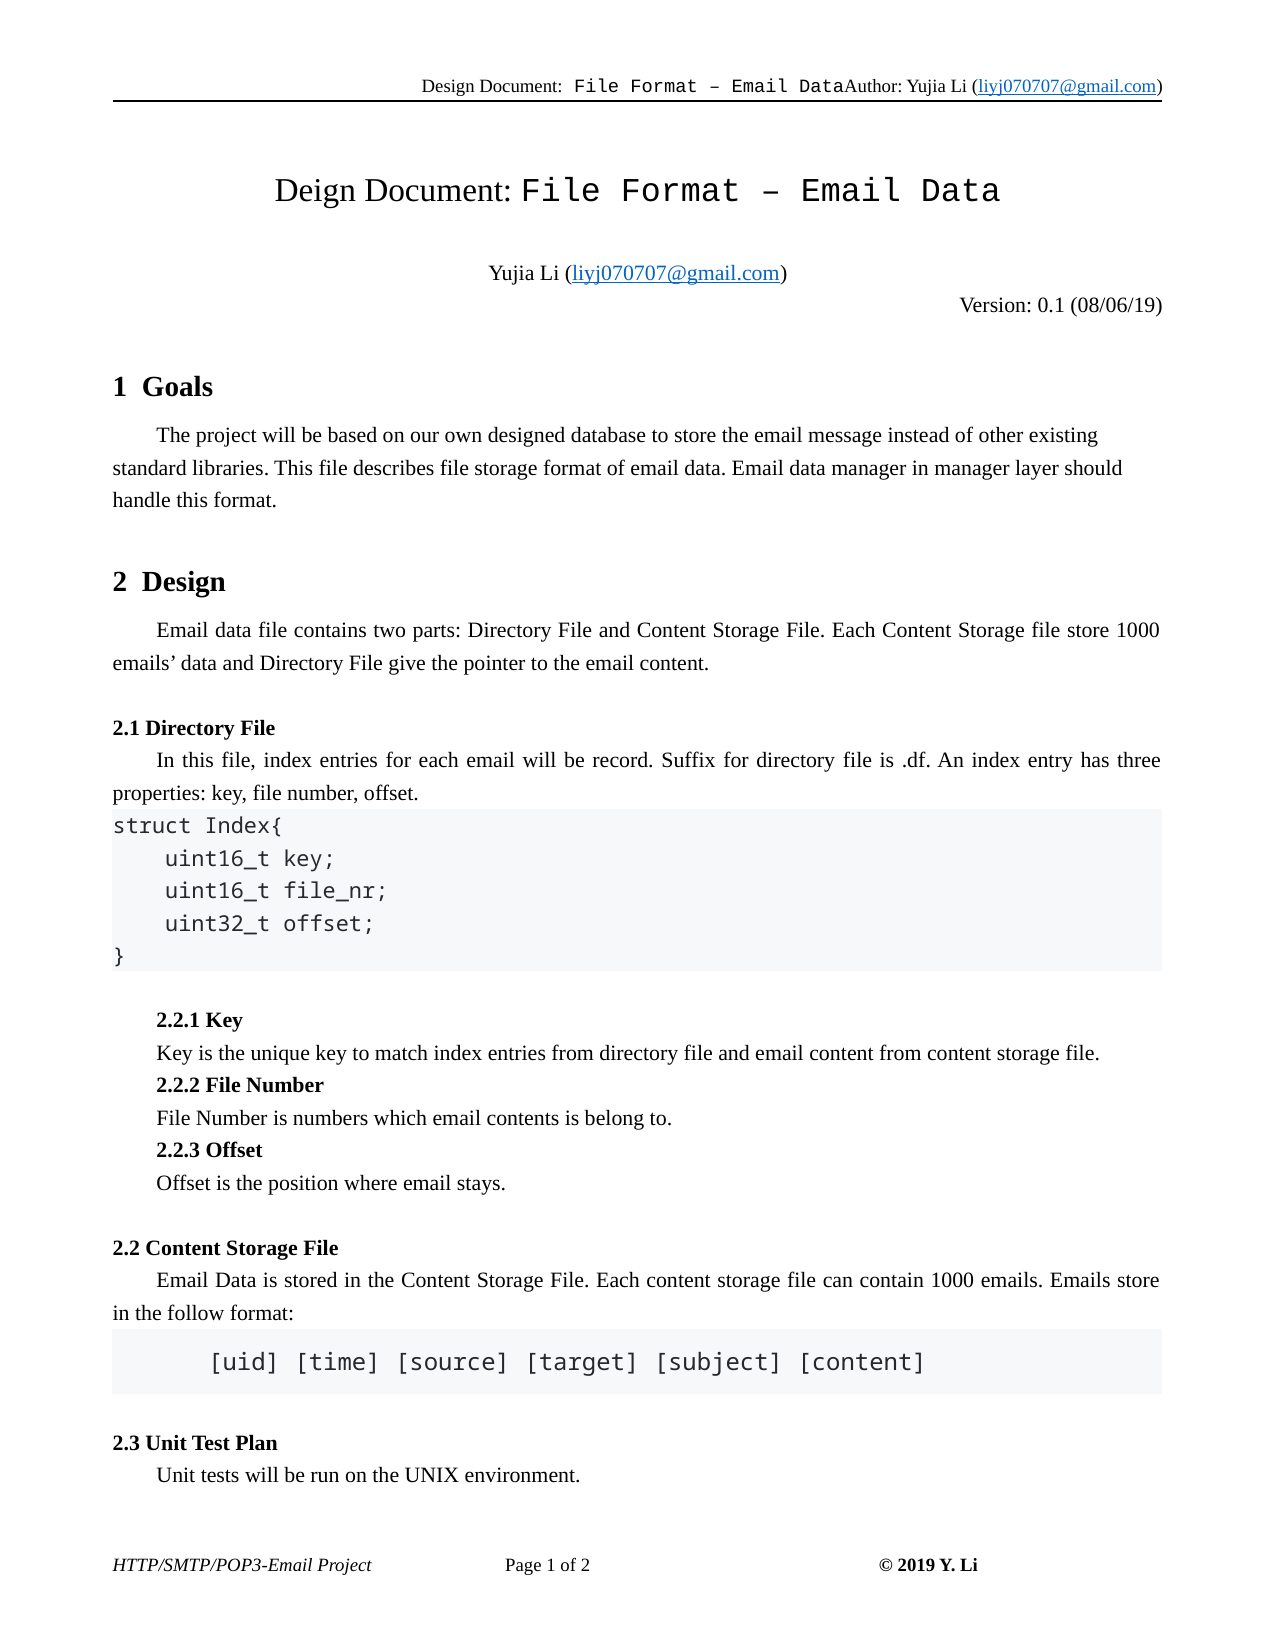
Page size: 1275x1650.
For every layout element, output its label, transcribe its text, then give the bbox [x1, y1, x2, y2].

text Offset is the position where email stays. [112, 1166, 1162, 1199]
text In this file, index entries for each email will be record. Suffix for directory file is .df. An index entry has three properties: key, file number, offset. [112, 744, 1162, 809]
text uint16_t file_nr; [112, 874, 1162, 906]
text uint32_t offset; [112, 906, 1162, 939]
text Unit tests will be run on the UNIX environment. [112, 1459, 1162, 1491]
text File Number is numbers which email contents is belong to. [112, 1101, 1162, 1134]
text Key is the unique key to match index entries from directory file and email content from content storage file. [112, 1036, 1162, 1069]
text 2.2 Content Storage File [112, 1231, 1162, 1264]
text } [112, 939, 1162, 971]
text The project will be based on our own designed database to store the email message instead of other existing standard libraries. This file describes file storage format of email data. Email data manager in manager layer should handle this format. [112, 419, 1162, 516]
text Deign Document: File Format – Email Data [112, 159, 1162, 224]
text struct Index{ [112, 809, 1162, 841]
text Yujia Li (liyj070707@gmail.com) [112, 256, 1162, 289]
text 2.1 Directory File [112, 711, 1162, 744]
text [uid] [time] [source] [target] [subject] [content] [112, 1329, 1162, 1394]
text Email Data is stored in the Content Storage File. Each content storage file can contain 1000 emails. Emails store in the follow format: [112, 1264, 1162, 1329]
text 1 Goals [112, 354, 1162, 419]
text 2.3 Unit Test Plan [112, 1426, 1162, 1459]
text 2 Design [112, 549, 1162, 614]
text 2.2.3 Offset [112, 1134, 1162, 1166]
text Email data file contains two parts: Directory File and Content Storage File. Each Content Storage file store 1000 emails’ data and Directory File give the pointer to the email content. [112, 614, 1162, 679]
text Version: 0.1 (08/06/19) [112, 289, 1162, 321]
text 2.2.2 File Number [112, 1069, 1162, 1101]
text uint16_t key; [112, 841, 1162, 874]
text 2.2.1 Key [112, 1004, 1162, 1036]
